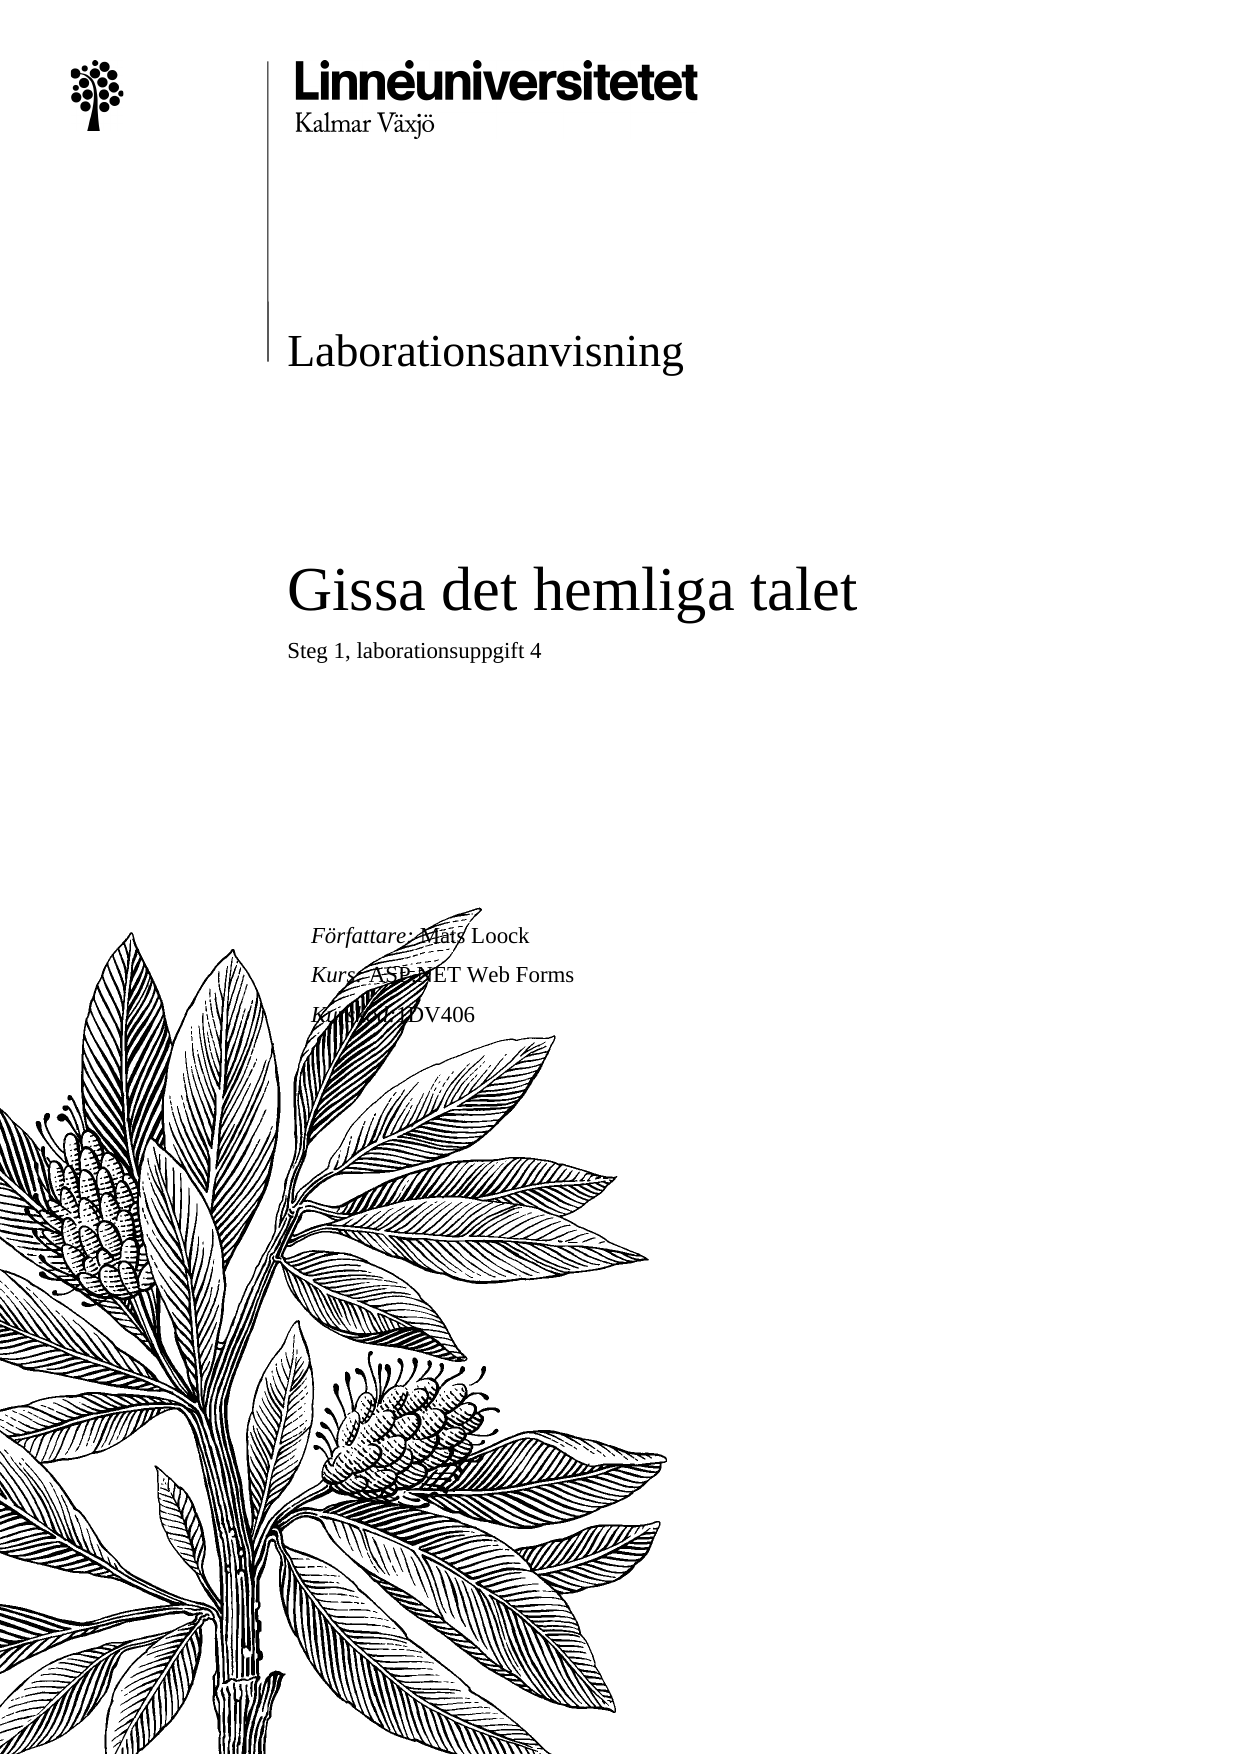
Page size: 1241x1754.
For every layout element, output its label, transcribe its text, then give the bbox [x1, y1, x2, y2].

table_header Författare: Mats Loock Kurs: ASP.NET Web Forms Kurskod:1DV406 [287, 676, 759, 1040]
picture [295, 60, 698, 139]
table_header Laborationsanvisning [276, 323, 1079, 552]
text Gissa det hemliga talet [287, 552, 1067, 624]
picture [70, 60, 124, 131]
text Steg 1, laborationsuppgift 4 [287, 636, 1067, 663]
picture [0, 906, 671, 1754]
